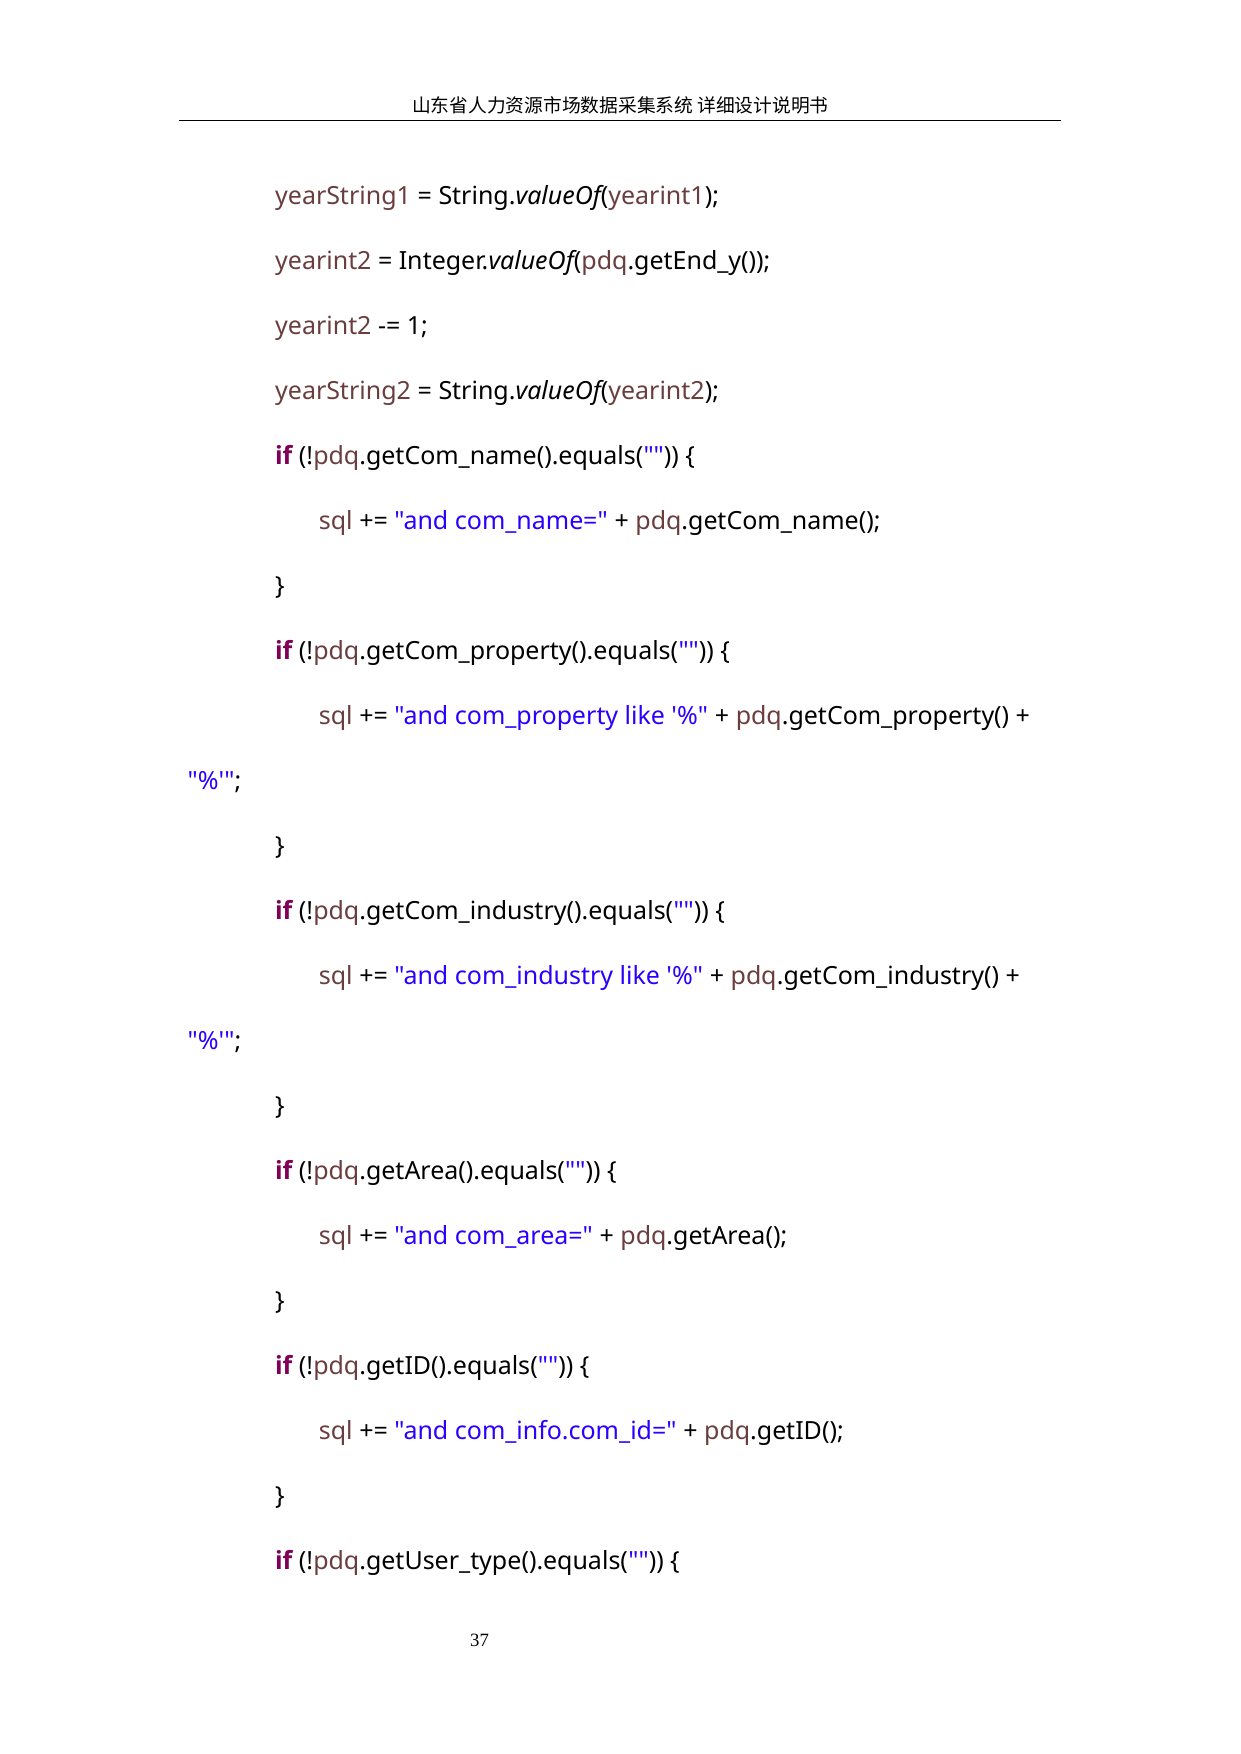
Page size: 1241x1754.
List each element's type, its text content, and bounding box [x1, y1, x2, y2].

text } [187, 1267, 1053, 1332]
text if (!pdq.getCom_property().equals("")) { [187, 617, 1053, 682]
text if (!pdq.getArea().equals("")) { [187, 1137, 1053, 1202]
text } [187, 552, 1053, 617]
text if (!pdq.getCom_name().equals("")) { [187, 422, 1053, 487]
text yearint2 = Integer.valueOf(pdq.getEnd_y()); [187, 227, 1053, 292]
text } [187, 1072, 1053, 1137]
text yearint2 -= 1; [187, 292, 1053, 357]
text if (!pdq.getCom_industry().equals("")) { [187, 877, 1053, 942]
text yearString2 = String.valueOf(yearint2); [187, 357, 1053, 422]
text sql += "and com_name=" + pdq.getCom_name(); [187, 487, 1053, 552]
text sql += "and com_property like '%" + pdq.getCom_property() + "%'"; [187, 682, 1053, 812]
text sql += "and com_area=" + pdq.getArea(); [187, 1202, 1053, 1267]
text if (!pdq.getID().equals("")) { [187, 1332, 1053, 1397]
text } [187, 1462, 1053, 1527]
text } [187, 812, 1053, 877]
text yearString1 = String.valueOf(yearint1); [187, 162, 1053, 227]
text sql += "and com_info.com_id=" + pdq.getID(); [187, 1397, 1053, 1462]
text sql += "and com_industry like '%" + pdq.getCom_industry() + "%'"; [187, 942, 1053, 1072]
text if (!pdq.getUser_type().equals("")) { [187, 1527, 1053, 1592]
